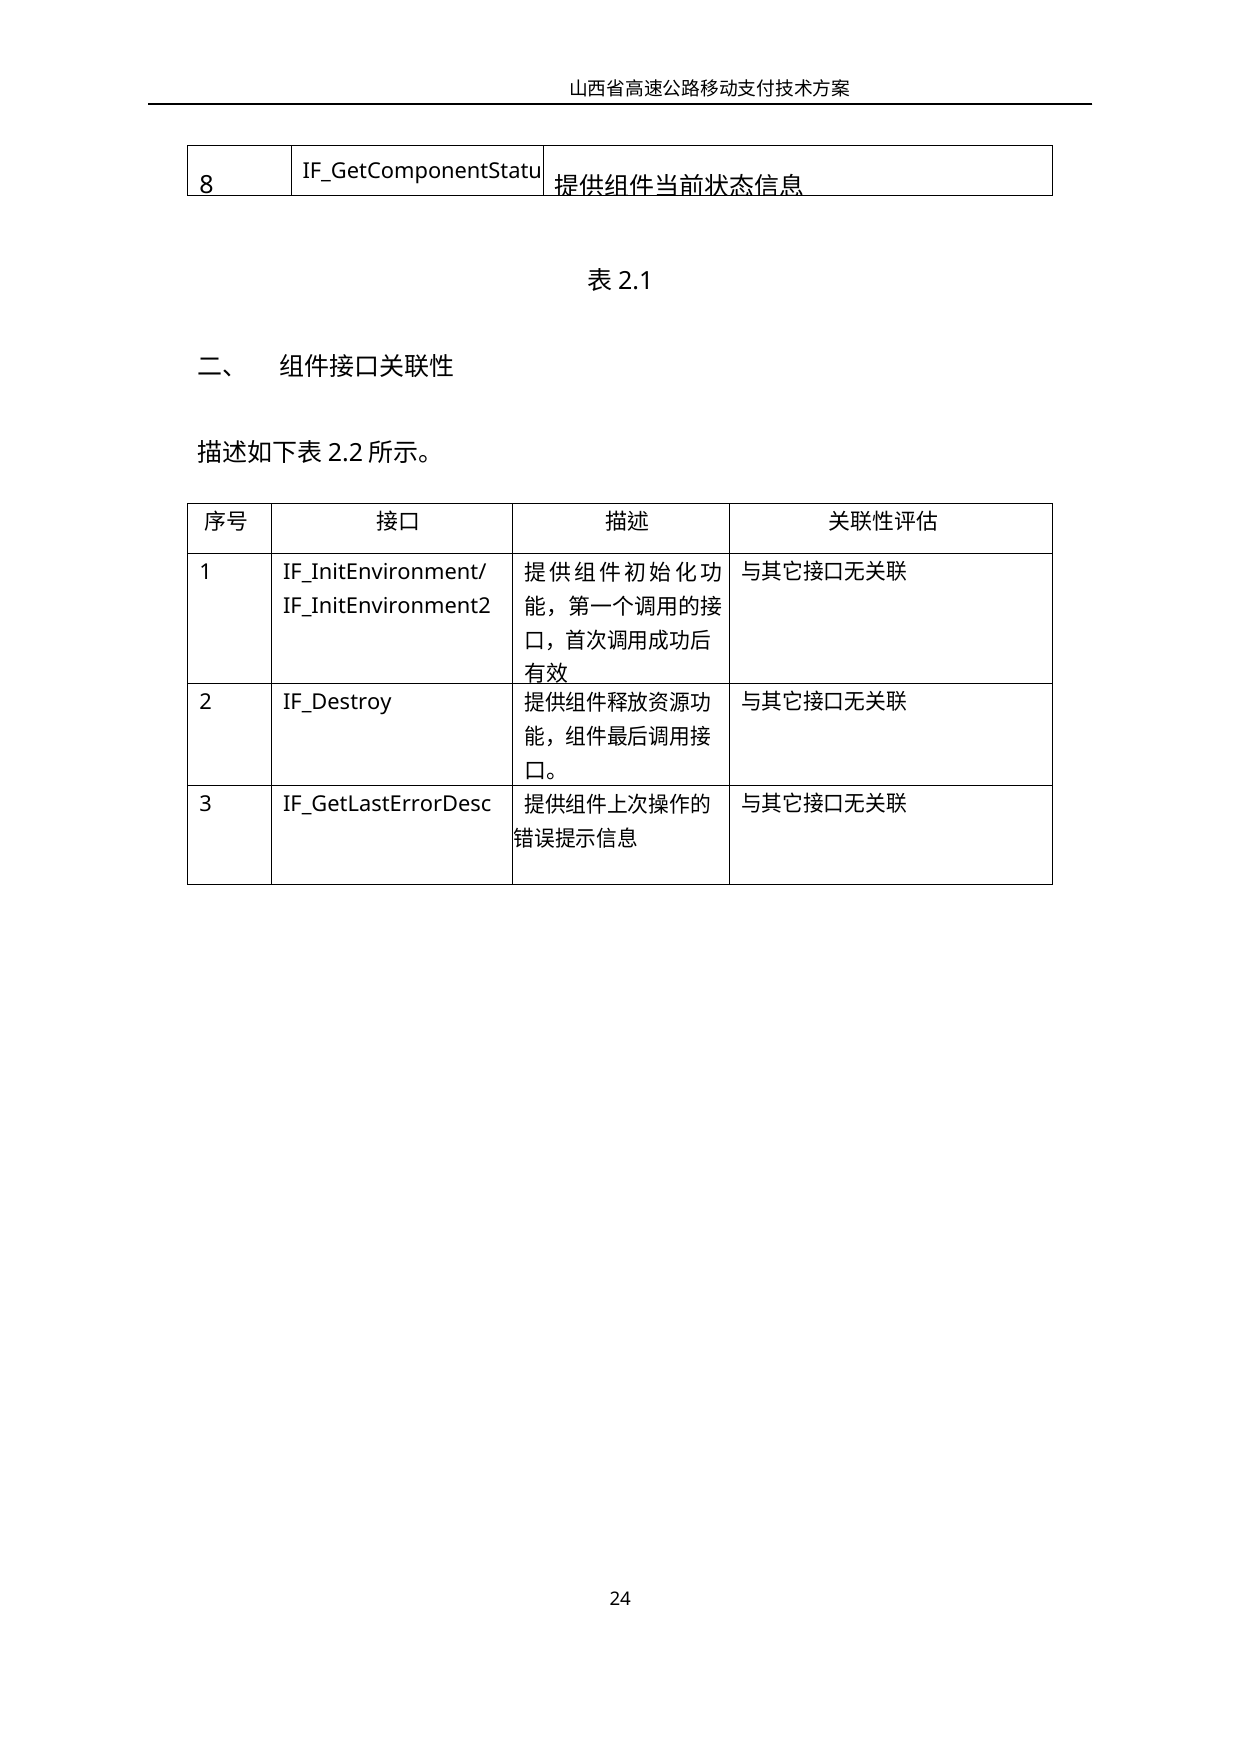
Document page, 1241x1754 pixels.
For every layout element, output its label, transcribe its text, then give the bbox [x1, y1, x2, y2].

table_cell 提供组件初始化功能，第一个调用的接口，首次调用成功后 有效 [513, 554, 729, 683]
table_cell IF_InitEnvironment/ IF_InitEnvironment2 [272, 554, 512, 683]
table_cell 提供组件当前状态信息 [544, 146, 1052, 195]
text 描述如下表2.2所示。 [198, 417, 1092, 485]
table_cell IF_GetLastErrorDesc [272, 786, 512, 883]
table_cell IF_Destroy [272, 684, 512, 785]
table_header 描述 [513, 504, 729, 553]
table_cell 与其它接口无关联 [730, 554, 1052, 683]
table_cell 3 [188, 786, 271, 883]
table_cell IF_GetComponentStatus [292, 146, 543, 195]
table_cell 2 [188, 684, 271, 785]
table_cell 与其它接口无关联 [730, 786, 1052, 883]
table_cell 提供组件释放资源功 能，组件最后调用接 口。 [513, 684, 729, 785]
table_header 序号 [188, 504, 271, 553]
table_cell 提供组件上次操作的 错误提示信息 [513, 786, 729, 883]
table_cell 8 [188, 146, 291, 195]
table_header 接口 [272, 504, 512, 553]
table_cell 与其它接口无关联 [730, 684, 1052, 785]
table_cell 1 [188, 554, 271, 683]
text 表 2.1 [148, 245, 1092, 313]
table_header 关联性评估 [730, 504, 1052, 553]
list 组件接口关联性 [198, 331, 1092, 399]
